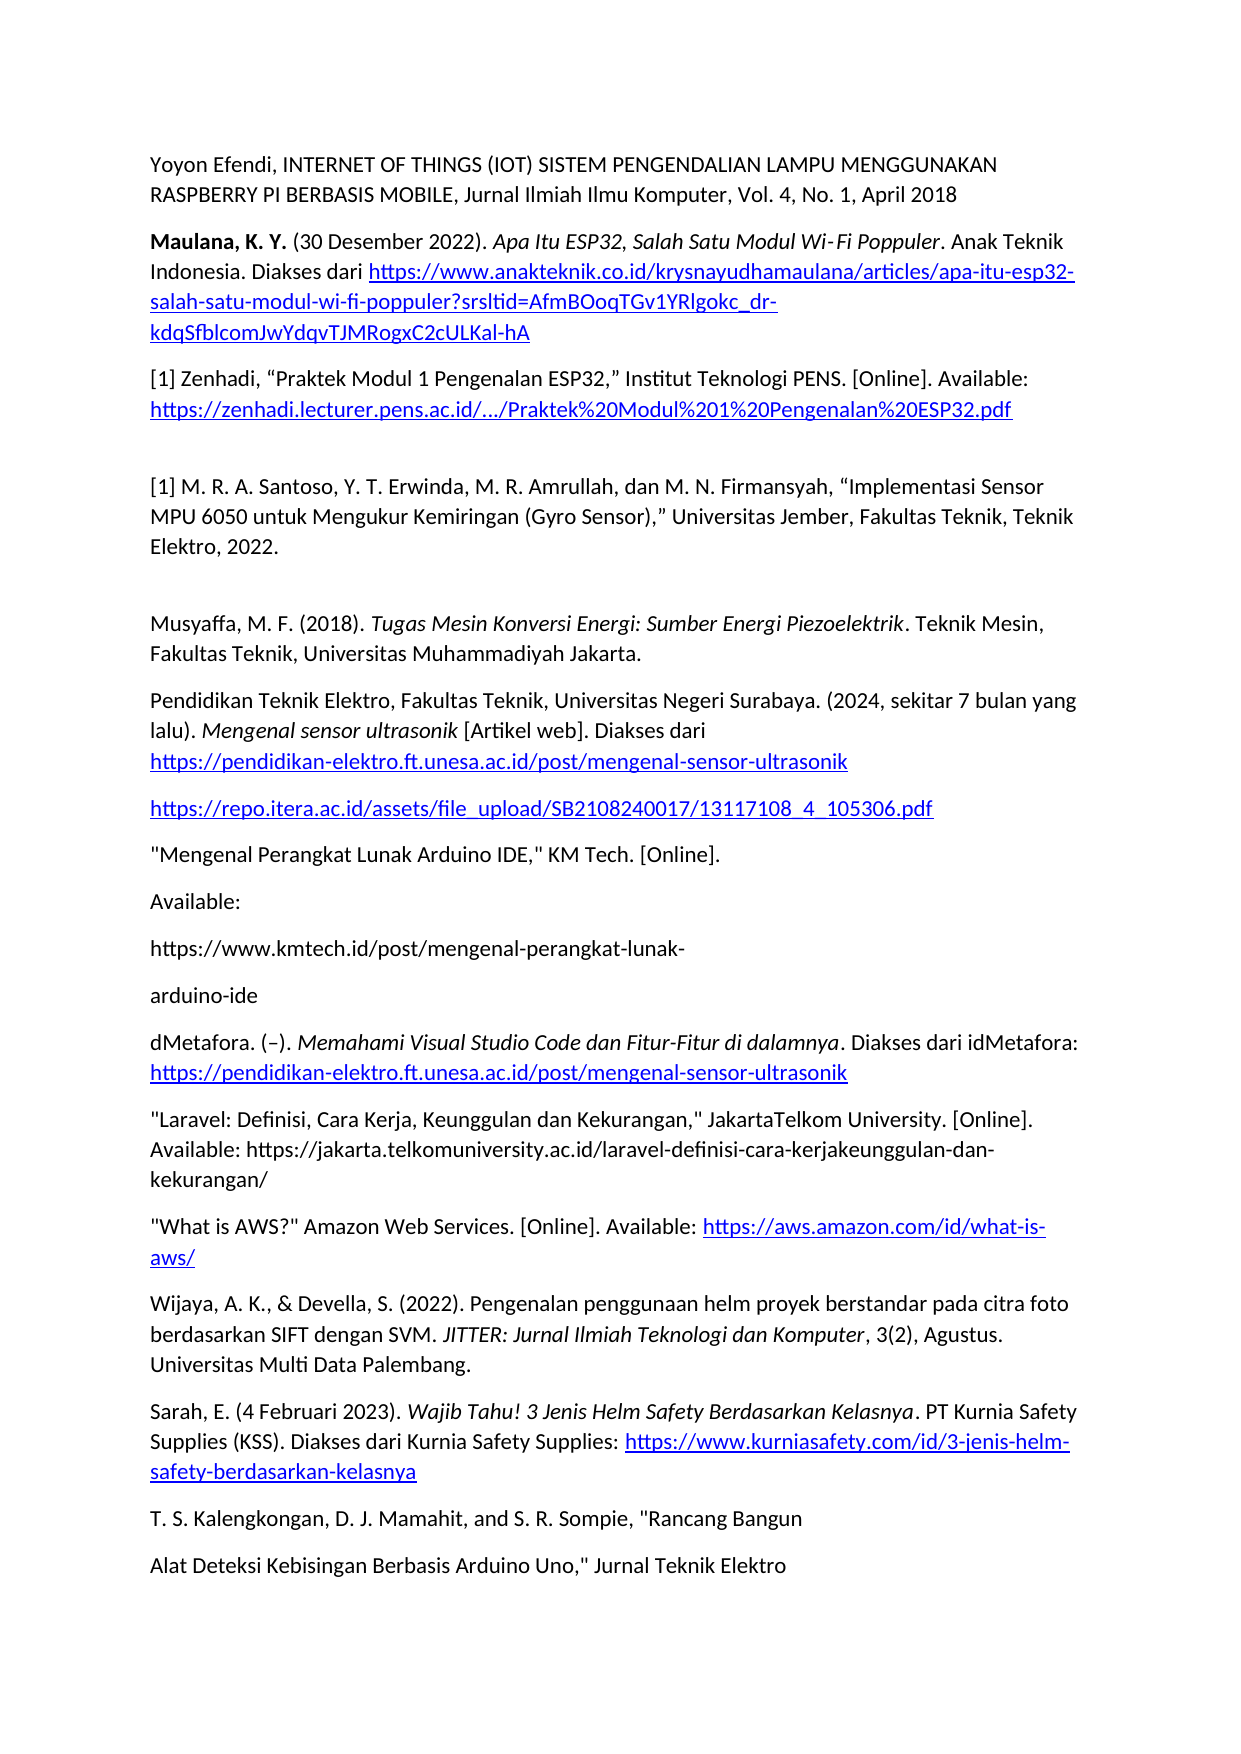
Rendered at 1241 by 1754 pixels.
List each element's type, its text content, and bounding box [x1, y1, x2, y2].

text https://www.kmtech.id/post/mengenal-perangkat-lunak- [150, 934, 1090, 962]
text https://repo.itera.ac.id/assets/file_upload/SB2108240017/13117108_4_105306.pdf [150, 794, 1090, 822]
text "Mengenal Perangkat Lunak Arduino IDE," KM Tech. [Online]. [150, 841, 1090, 869]
text "What is AWS?" Amazon Web Services. [Online]. Available: https://aws.amazon.com/id/what-is-aws/ [150, 1212, 1090, 1271]
text Sarah, E. (4 Februari 2023). Wajib Tahu! 3 Jenis Helm Safety Berdasarkan Kelasnya. PT Kurnia Safety Supplies (KSS). Diakses dari Kurnia Safety Supplies: https://www.kurniasafety.com/id/3-jenis-helm-safety-berdasarkan-kelasnya [150, 1397, 1090, 1485]
text Available: [150, 887, 1090, 916]
text [1] Zenhadi, “Praktek Modul 1 Pengenalan ESP32,” Institut Teknologi PENS. [Online]. Available: https://zenhadi.lecturer.pens.ac.id/.../Praktek%20Modul%201%20Pengenalan%20ESP32.pdf [150, 364, 1090, 453]
text Pendidikan Teknik Elektro, Fakultas Teknik, Universitas Negeri Surabaya. (2024, sekitar 7 bulan yang lalu). Mengenal sensor ultrasonik [Artikel web]. Diakses dari https://pendidikan-elektro.ft.unesa.ac.id/post/mengenal-sensor-ultrasonik [150, 686, 1090, 775]
text "Laravel: Definisi, Cara Kerja, Keunggulan dan Kekurangan," JakartaTelkom University. [Online]. Available: https://jakarta.telkomuniversity.ac.id/laravel-definisi-cara-kerjakeunggulan-dan-kekurangan/ [150, 1105, 1090, 1194]
text Maulana, K. Y. (30 Desember 2022). Apa Itu ESP32, Salah Satu Modul Wi-Fi Poppuler. Anak Teknik Indonesia. Diakses dari https://www.anakteknik.co.id/krysnayudhamaulana/articles/apa-itu-esp32-salah-satu-modul-wi-fi-poppuler?srsltid=AfmBOoqTGv1YRlgokc_dr-kdqSfblcomJwYdqvTJMRogxC2cULKal-hA [150, 227, 1090, 346]
text [1] M. R. A. Santoso, Y. T. Erwinda, M. R. Amrullah, dan M. N. Firmansyah, “Implementasi Sensor MPU 6050 untuk Mengukur Kemiringan (Gyro Sensor),” Universitas Jember, Fakultas Teknik, Teknik Elektro, 2022. [150, 472, 1090, 591]
text Musyaffa, M. F. (2018). Tugas Mesin Konversi Energi: Sumber Energi Piezoelektrik. Teknik Mesin, Fakultas Teknik, Universitas Muhammadiyah Jakarta. [150, 609, 1090, 668]
text dMetafora. (–). Memahami Visual Studio Code dan Fitur-Fitur di dalamnya. Diakses dari idMetafora: https://pendidikan-elektro.ft.unesa.ac.id/post/mengenal-sensor-ultrasonik [150, 1028, 1090, 1086]
text Yoyon Efendi, INTERNET OF THINGS (IOT) SISTEM PENGENDALIAN LAMPU MENGGUNAKAN RASPBERRY PI BERBASIS MOBILE, Jurnal Ilmiah Ilmu Komputer, Vol. 4, No. 1, April 2018 [150, 150, 1090, 208]
text T. S. Kalengkongan, D. J. Mamahit, and S. R. Sompie, "Rancang Bangun [150, 1504, 1090, 1532]
text arduino-ide [150, 981, 1090, 1009]
text Wijaya, A. K., & Devella, S. (2022). Pengenalan penggunaan helm proyek berstandar pada citra foto berdasarkan SIFT dengan SVM. JITTER: Jurnal Ilmiah Teknologi dan Komputer, 3(2), Agustus. Universitas Multi Data Palembang. [150, 1289, 1090, 1378]
text Alat Deteksi Kebisingan Berbasis Arduino Uno," Jurnal Teknik Elektro [150, 1551, 1090, 1579]
